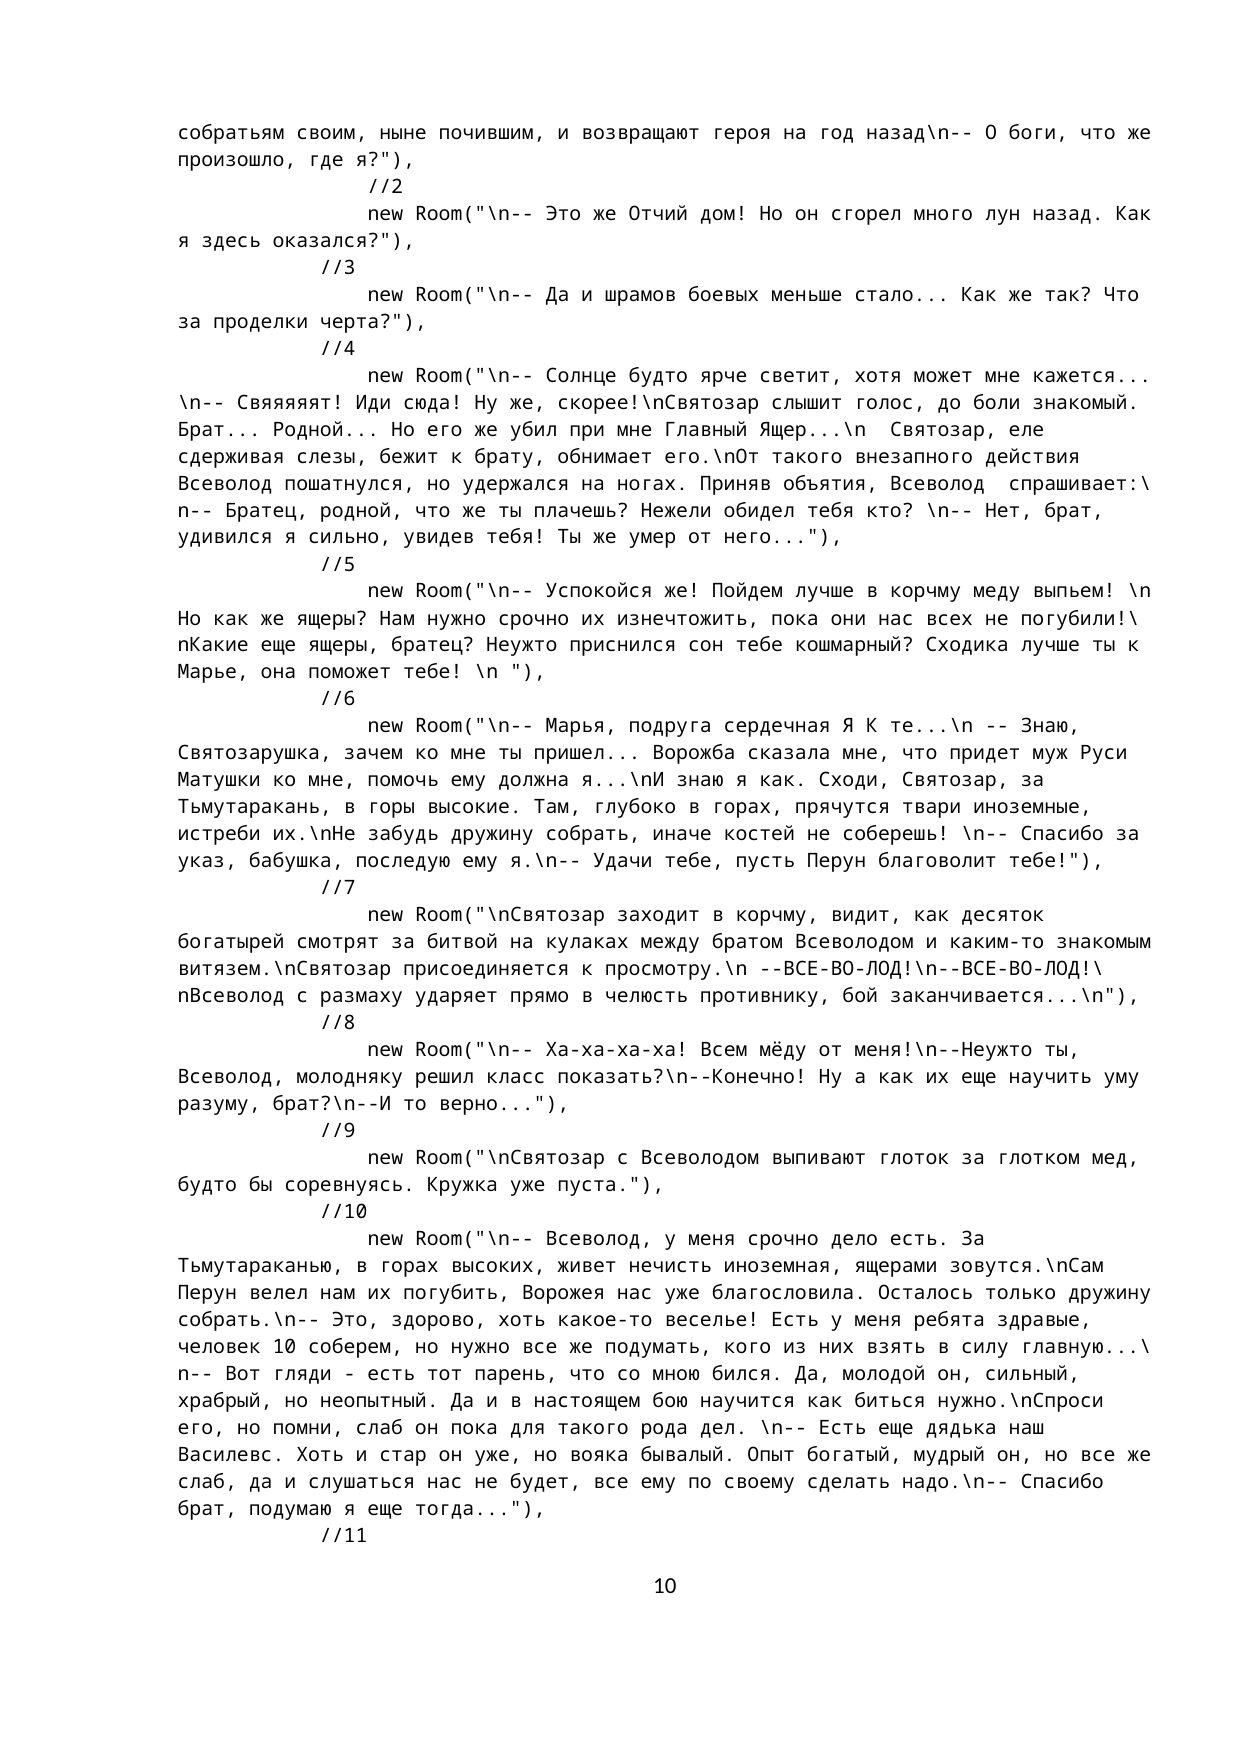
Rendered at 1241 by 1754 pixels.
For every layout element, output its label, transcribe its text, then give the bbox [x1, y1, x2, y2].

text //10 [177, 1197, 1152, 1224]
text new Room("\nСвятозар с Всеволодом выпивают глоток за глотком мед, будто бы соревнуясь. Кружка уже пуста."), [177, 1143, 1152, 1197]
text //8 [177, 1008, 1152, 1035]
text //7 [177, 873, 1152, 901]
text new Room("\n-- Марья, подруга сердечная Я К те...\n -- Знаю, Святозарушка, зачем ко мне ты пришел... Ворожба сказала мне, что придет муж Руси Матушки ко мне, помочь ему должна я...\nИ знаю я как. Сходи, Святозар, за Тьмутаракань, в горы высокие. Там, глубоко в горах, прячутся твари иноземные, истреби их.\nНе забудь дружину собрать, иначе костей не соберешь! \n-- Спасибо за указ, бабушка, последую ему я.\n-- Удачи тебе, пусть Перун благоволит тебе!"), [177, 712, 1152, 873]
text //6 [177, 685, 1152, 712]
text //4 [177, 334, 1152, 361]
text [177, 118, 1152, 172]
text //11 [177, 1521, 1152, 1548]
text new Room("\n-- Успокойся же! Пойдем лучше в корчму меду выпьем! \n Но как же ящеры? Нам нужно срочно их изнечтожить, пока они нас всех не погубили!\nКакие еще ящеры, братец? Неужто приснился сон тебе кошмарный? Сходика лучше ты к Марье, она поможет тебе! \n "), [177, 577, 1152, 685]
text //5 [177, 550, 1152, 577]
text new Room("\nСвятозар заходит в корчму, видит, как десяток богатырей смотрят за битвой на кулаках между братом Всеволодом и каким-то знакомым витязем.\nСвятозар присоединяется к просмотру.\n --ВСЕ-ВО-ЛОД!\n--ВСЕ-ВО-ЛОД!\nВсеволод с размаху ударяет прямо в челюсть противнику, бой заканчивается...\n"), [177, 901, 1152, 1008]
text new Room("\n-- Солнце будто ярче светит, хотя может мне кажется... \n-- Свяяяяят! Иди сюда! Ну же, скорее!\nСвятозар слышит голос, до боли знакомый. Брат... Родной... Но его же убил при мне Главный Ящер...\n Святозар, еле сдерживая слезы, бежит к брату, обнимает его.\nОт такого внезапного действия Всеволод пошатнулся, но удержался на ногах. Приняв объятия, Всеволод спрашивает:\n-- Братец, родной, что же ты плачешь? Нежели обидел тебя кто? \n-- Нет, брат, удивился я сильно, увидев тебя! Ты же умер от него..."), [177, 361, 1152, 550]
text //2 [177, 172, 1152, 199]
text new Room("\n-- Ха-ха-ха-ха! Всем мёду от меня!\n--Неужто ты, Всеволод, молодняку решил класс показать?\n--Конечно! Ну а как их еще научить уму разуму, брат?\n--И то верно..."), [177, 1035, 1152, 1116]
text //3 [177, 253, 1152, 280]
text //9 [177, 1116, 1152, 1143]
text new Room("\n-- Всеволод, у меня срочно дело есть. За Тьмутараканью, в горах высоких, живет нечисть иноземная, ящерами зовутся.\nСам Перун велел нам их погубить, Ворожея нас уже благословила. Осталось только дружину собрать.\n-- Это, здорово, хоть какое-то веселье! Есть у меня ребята здравые, человек 10 соберем, но нужно все же подумать, кого из них взять в силу главную...\n-- Вот гляди - есть тот парень, что со мною бился. Да, молодой он, сильный, храбрый, но неопытный. Да и в настоящем бою научится как биться нужно.\nСпроси его, но помни, слаб он пока для такого рода дел. \n-- Есть еще дядька наш Василевс. Хоть и стар он уже, но вояка бывалый. Опыт богатый, мудрый он, но все же слаб, да и слушаться нас не будет, все ему по своему сделать надо.\n-- Спасибо брат, подумаю я еще тогда..."), [177, 1224, 1152, 1521]
text new Room("\n-- Да и шрамов боевых меньше стало... Как же так? Что за проделки черта?"), [177, 280, 1152, 334]
text new Room("\n-- Это же Отчий дом! Но он сгорел много лун назад. Как я здесь оказался?"), [177, 199, 1152, 253]
